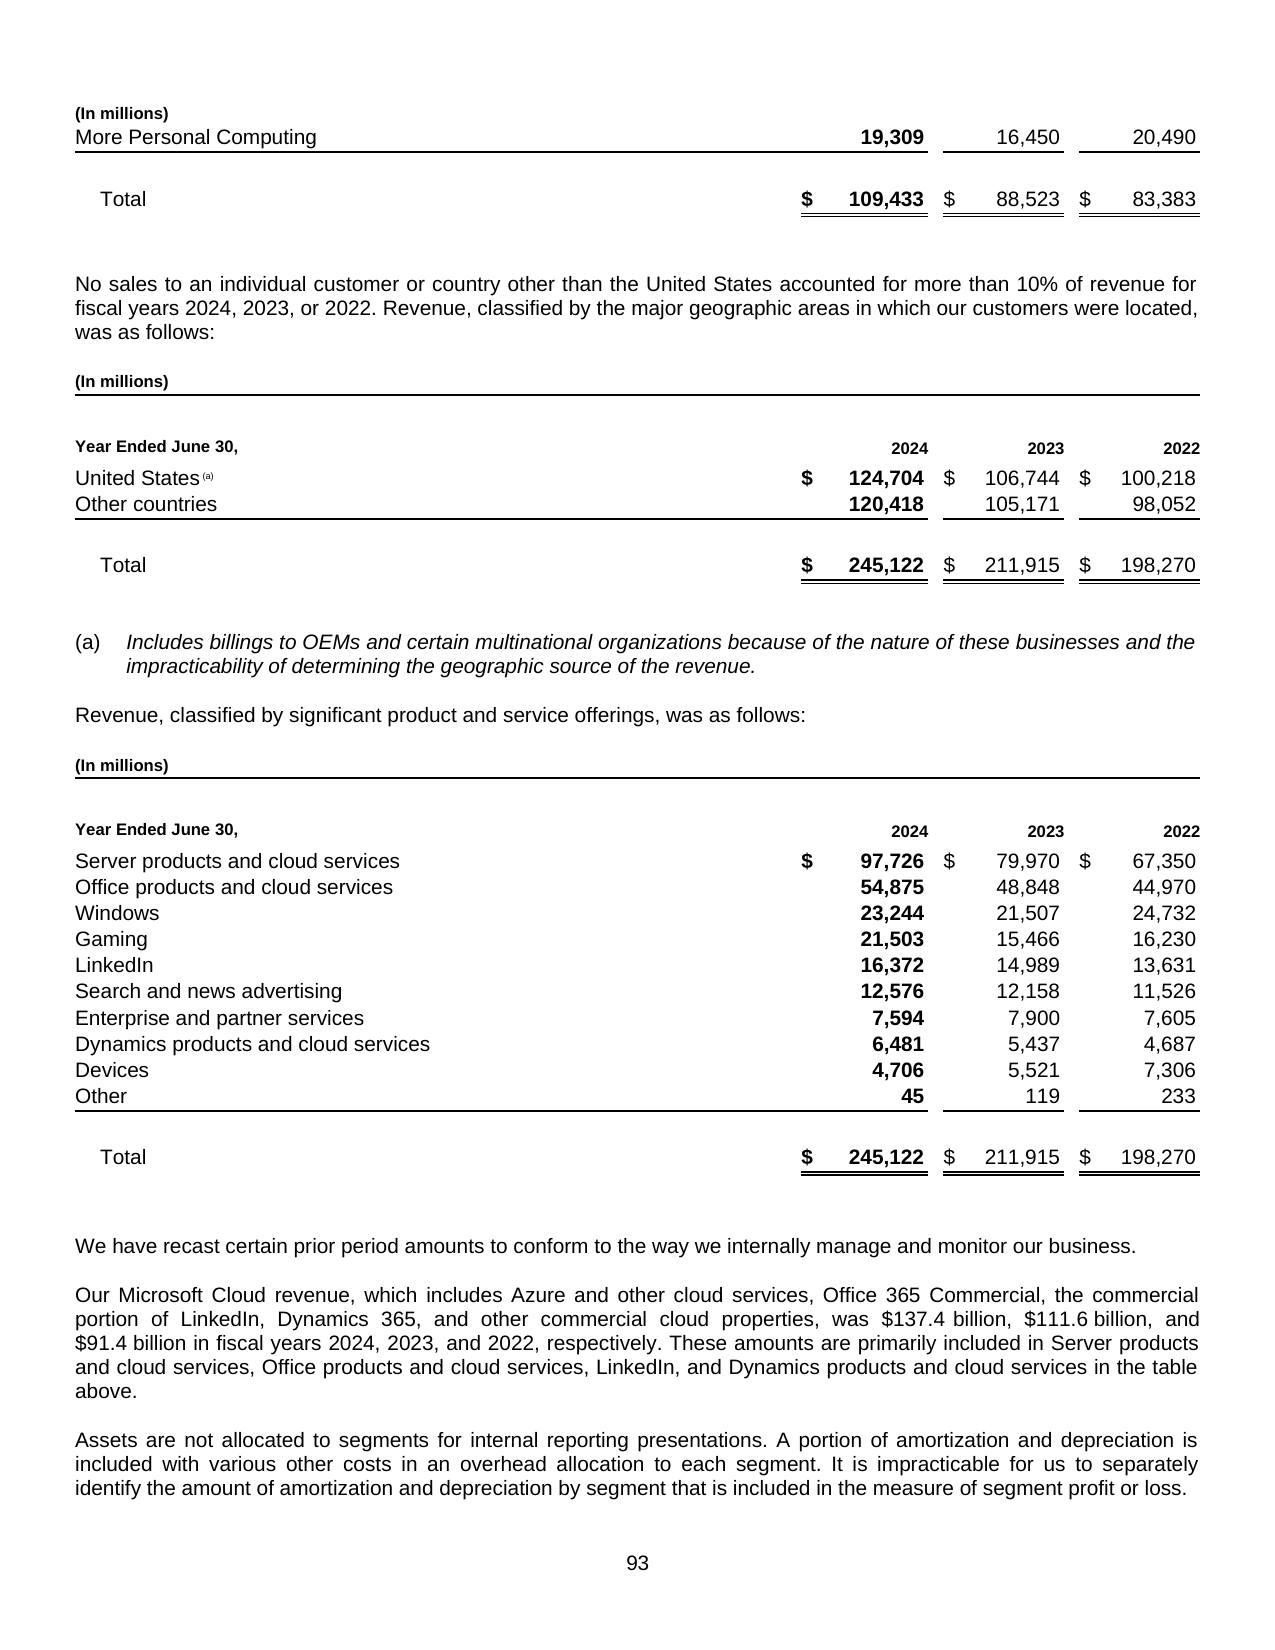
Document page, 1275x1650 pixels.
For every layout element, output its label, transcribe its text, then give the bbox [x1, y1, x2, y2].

text Our Microsoft Cloud revenue, which includes Azure and other cloud services, Office 365 Commercial, the commercial portion of LinkedIn, Dynamics 365, and other commercial cloud properties, was $137.4 billion, $111.6 billion, and $91.4 billion in fiscal years 2024, 2023, and 2022, respectively. These amounts are primarily included in Server products and cloud services, Office products and cloud services, LinkedIn, and Dynamics products and cloud services in the table above. [75, 1283, 1200, 1403]
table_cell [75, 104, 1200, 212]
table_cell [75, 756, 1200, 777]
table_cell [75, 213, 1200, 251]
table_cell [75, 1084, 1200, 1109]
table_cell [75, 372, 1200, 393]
text We have recast certain prior period amounts to conform to the way we internally manage and monitor our business. [75, 1234, 1200, 1258]
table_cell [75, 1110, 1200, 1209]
text (a) Includes billings to OEMs and certain multinational organizations because of the nature of these businesses and the impracticability of determining the geographic source of the revenue. [75, 630, 1200, 678]
text No sales to an individual customer or country other than the United States accounted for more than 10% of revenue for fiscal years 2024, 2023, or 2022. Revenue, classified by the major geographic areas in which our customers were located, was as follows: [75, 272, 1200, 343]
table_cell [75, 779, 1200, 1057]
text Assets are not allocated to segments for internal reporting presentations. A portion of amortization and depreciation is included with various other costs in an overhead allocation to each segment. It is impracticable for us to separately identify the amount of amortization and depreciation by segment that is included in the measure of segment profit or loss. [75, 1428, 1200, 1499]
text Revenue, classified by significant product and service offerings, was as follows: [75, 703, 1200, 727]
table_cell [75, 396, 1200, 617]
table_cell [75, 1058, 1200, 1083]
